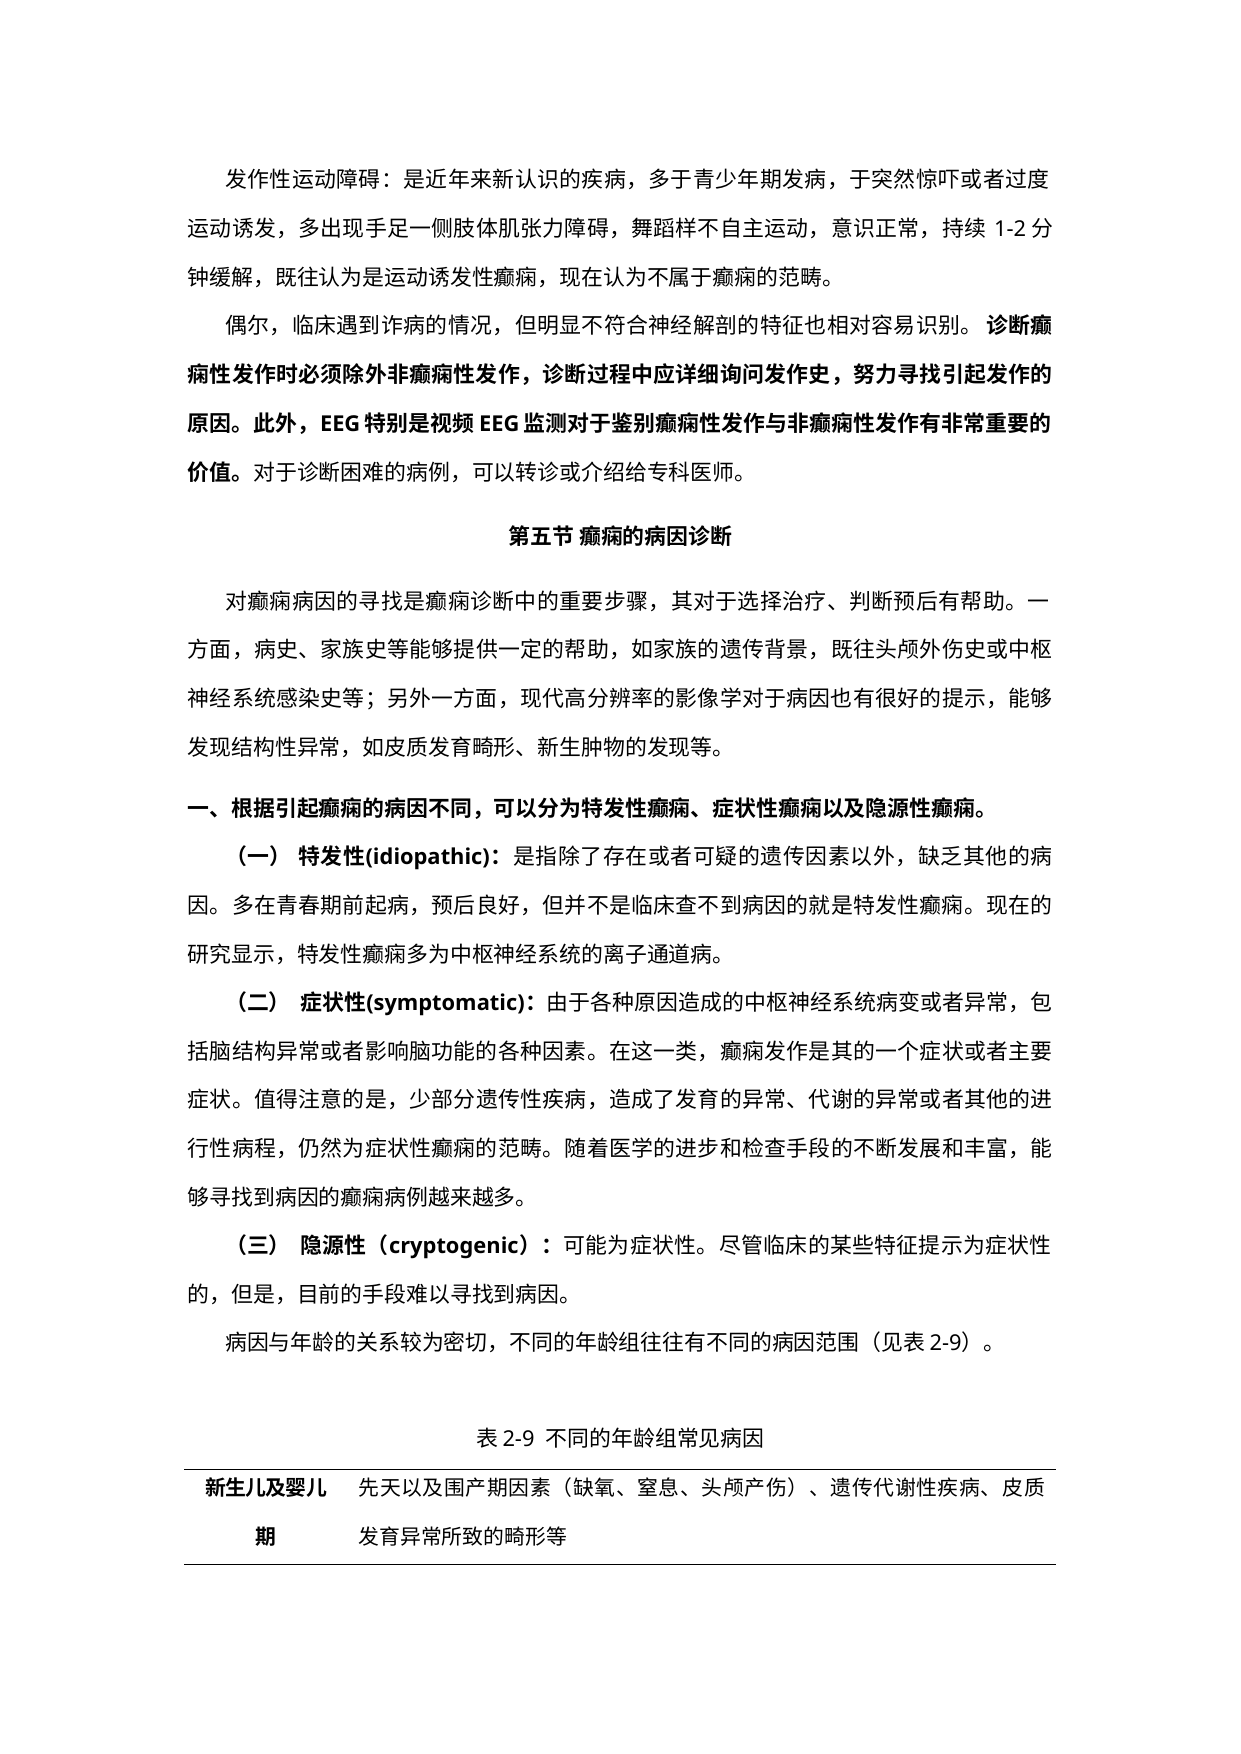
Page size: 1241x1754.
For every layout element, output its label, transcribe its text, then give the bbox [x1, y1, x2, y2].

list 症状性(symptomatic)：由于各种原因造成的中枢神经系统病变或者异常，包括脑结构异常或者影响脑功能的各种因素。在这一类，癫痫发作是其的一个症状或者主要症状。值得注意的是，少部分遗传性疾病，造成了发育的异常、代谢的异常或者其他的进行性病程，仍然为症状性癫痫的范畴。随着医学的进步和检查手段的不断发展和丰富，能够寻找到病因的癫痫病例越来越多。 [187, 984, 1053, 1212]
text 对癫痫病因的寻找是癫痫诊断中的重要步骤，其对于选择治疗、判断预后有帮助。一方面，病史、家族史等能够提供一定的帮助，如家族的遗传背景，既往头颅外伤史或中枢神经系统感染史等；另外一方面，现代高分辨率的影像学对于病因也有很好的提示，能够发现结构性异常，如皮质发育畸形、新生肿物的发现等。 [187, 583, 1053, 762]
text 表2-9 不同的年龄组常见病因 [187, 1421, 1053, 1453]
text （一） 特发性(idiopathic)：是指除了存在或者可疑的遗传因素以外，缺乏其他的病因。多在青春期前起病，预后良好，但并不是临床查不到病因的就是特发性癫痫。现在的研究显示，特发性癫痫多为中枢神经系统的离子通道病。 [187, 839, 1053, 969]
text 发作性运动障碍：是近年来新认识的疾病，多于青少年期发病，于突然惊吓或者过度运动诱发，多出现手足一侧肢体肌张力障碍，舞蹈样不自主运动，意识正常，持续1-2分钟缓解，既往认为是运动诱发性癫痫，现在认为不属于癫痫的范畴。 [187, 162, 1053, 292]
text 病因与年龄的关系较为密切，不同的年龄组往往有不同的病因范围（见表2-9）。 [187, 1325, 1053, 1357]
list 隐源性（cryptogenic）：可能为症状性。尽管临床的某些特征提示为症状性的，但是，目前的手段难以寻找到病因。 [187, 1228, 1053, 1309]
table_header 先天以及围产期因素（缺氧、窒息、头颅产伤）、遗传代谢性疾病、皮质发育异常所致的畸形等 [347, 1470, 1056, 1564]
text 偶尔，临床遇到诈病的情况，但明显不符合神经解剖的特征也相对容易识别。诊断癫痫性发作时必须除外非癫痫性发作，诊断过程中应详细询问发作史，努力寻找引起发作的原因。此外，EEG特别是视频EEG监测对于鉴别癫痫性发作与非癫痫性发作有非常重要的价值。对于诊断困难的病例，可以转诊或介绍给专科医师。 [187, 308, 1053, 487]
text 第五节 癫痫的病因诊断 [187, 519, 1053, 551]
table_header 新生儿及婴儿期 [184, 1470, 347, 1564]
text 一、根据引起癫痫的病因不同，可以分为特发性癫痫、症状性癫痫以及隐源性癫痫。 [187, 790, 1053, 823]
